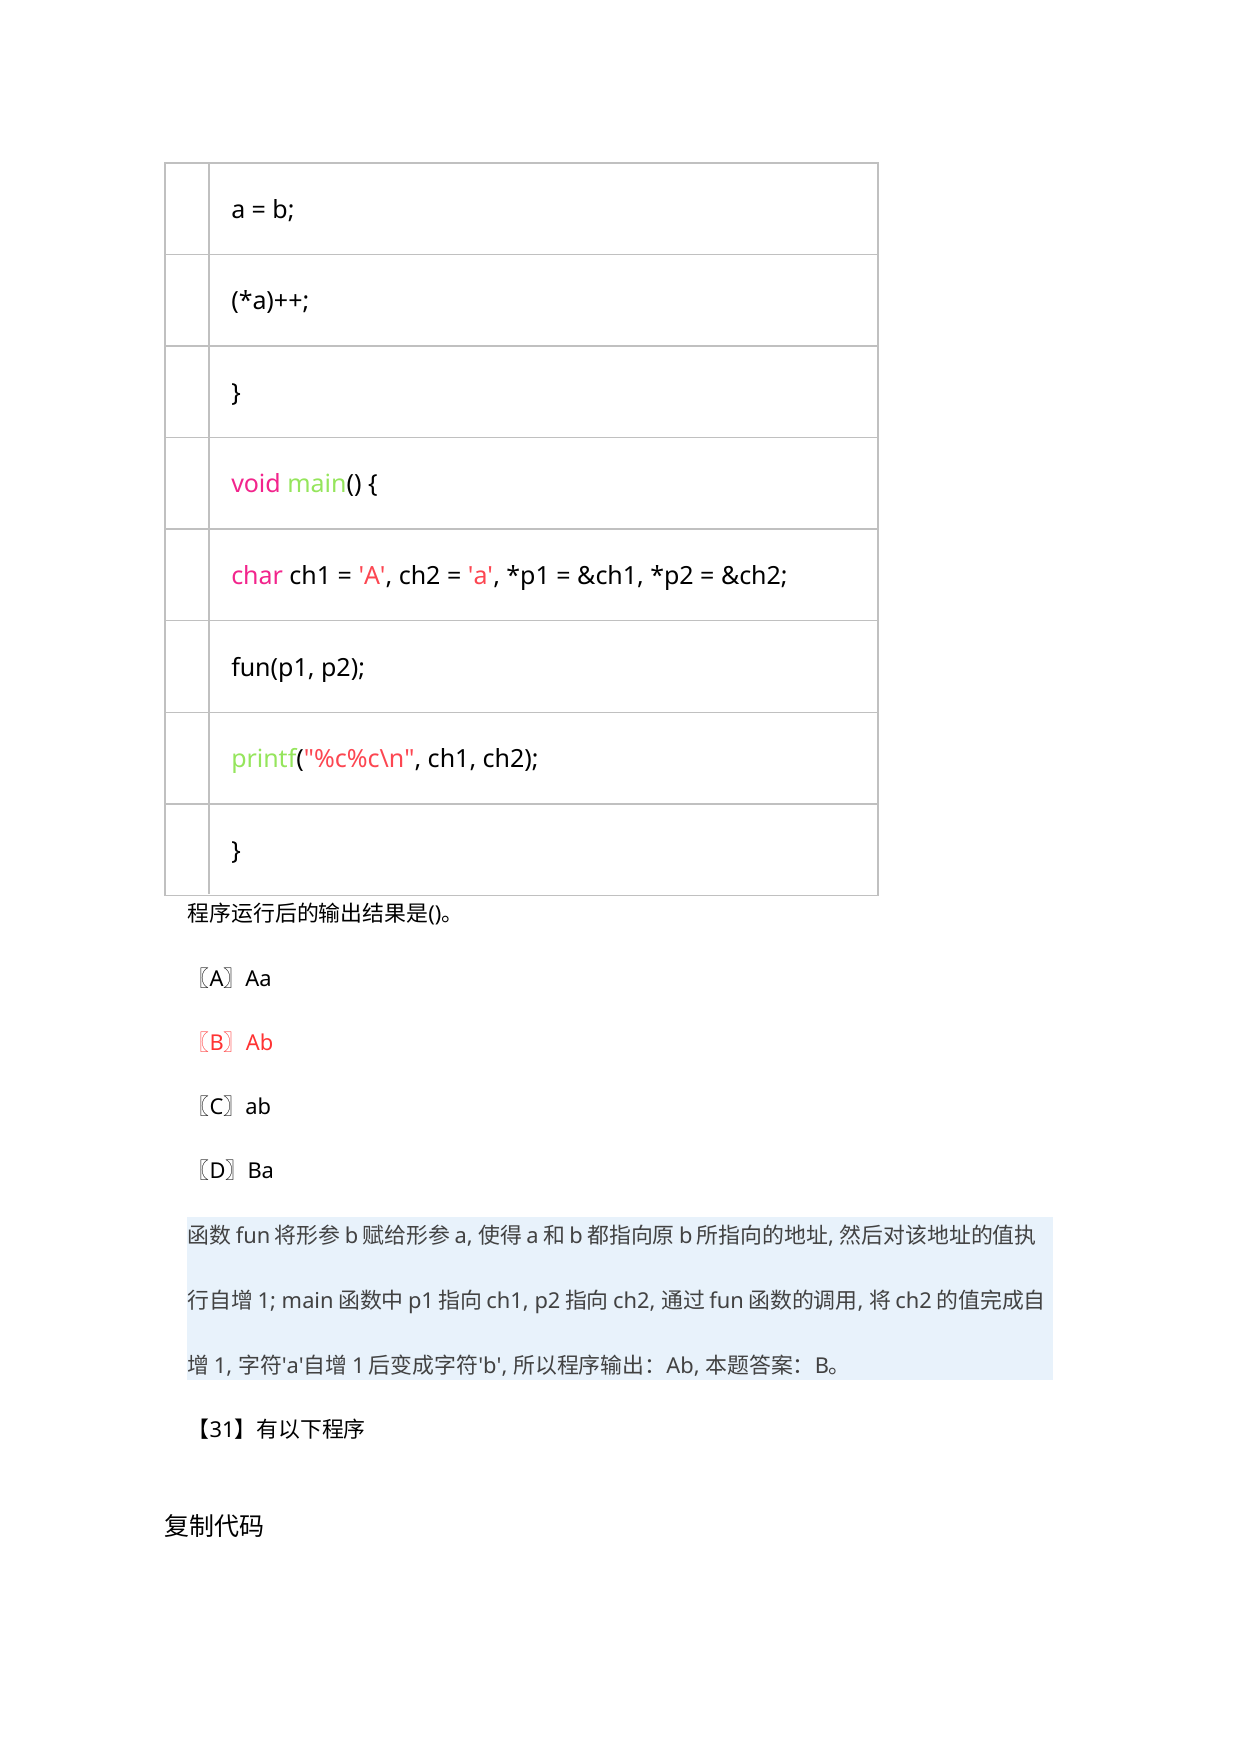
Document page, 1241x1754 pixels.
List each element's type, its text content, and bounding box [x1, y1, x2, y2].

text 函数fun将形参b赋给形参a, 使得a和b都指向原b所指向的地址, 然后对该地址的值执行自增1; main函数中p1指向ch1, p2指向ch2, 通过fun函数的调用, 将ch2的值完成自增1, 字符'a'自增1后变成字符'b', 所以程序输出：Ab, 本题答案：B。 [187, 1217, 1053, 1380]
table_cell } [210, 805, 877, 894]
text 〖B〗Ab [187, 1024, 1053, 1057]
table_cell [166, 164, 208, 253]
text 〖A〗Aa [187, 960, 1053, 993]
table_cell [166, 255, 208, 345]
table_cell char ch1 = 'A', ch2 = 'a', *p1 = &ch1, *p2 = &ch2; [210, 530, 877, 620]
table_cell [166, 713, 208, 803]
table_cell printf("%c%c\n", ch1, ch2); [210, 713, 877, 803]
table_cell [166, 621, 208, 711]
table_cell (*a)++; [210, 255, 877, 345]
table_cell [166, 805, 208, 894]
table_cell } [210, 347, 877, 437]
table_cell [166, 347, 208, 437]
text 〖C〗ab [187, 1089, 1053, 1121]
table_cell fun(p1, p2); [210, 621, 877, 711]
table_cell a = b; [210, 164, 877, 253]
table_cell [166, 530, 208, 620]
text 程序运行后的输出结果是()。 [187, 896, 1053, 928]
text 复制代码 [164, 1492, 1076, 1557]
text 〖D〗Ba [187, 1153, 1053, 1186]
table_cell [166, 438, 208, 528]
table_cell void main() { [210, 438, 877, 528]
text 【31】有以下程序 [187, 1412, 1053, 1444]
